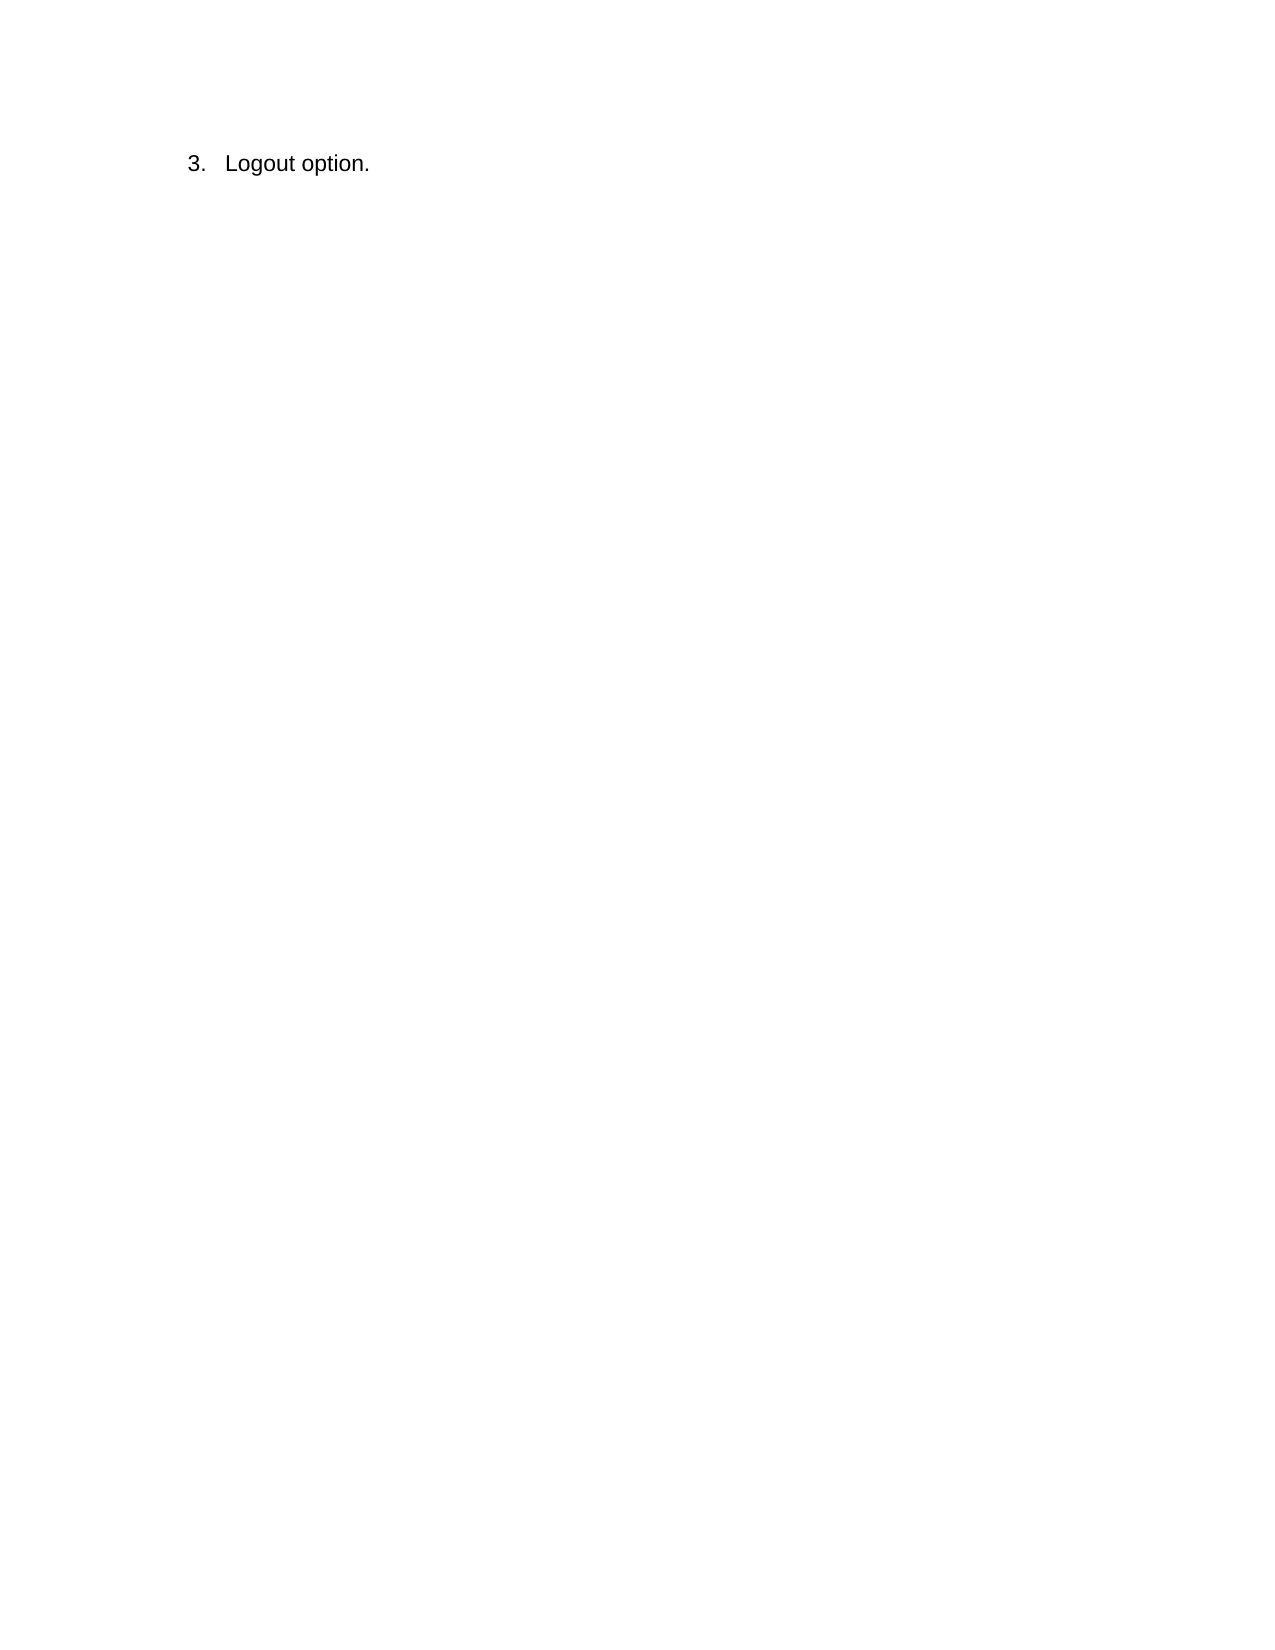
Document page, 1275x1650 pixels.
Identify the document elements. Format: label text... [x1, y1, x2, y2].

list Logout option. [187, 150, 1125, 176]
